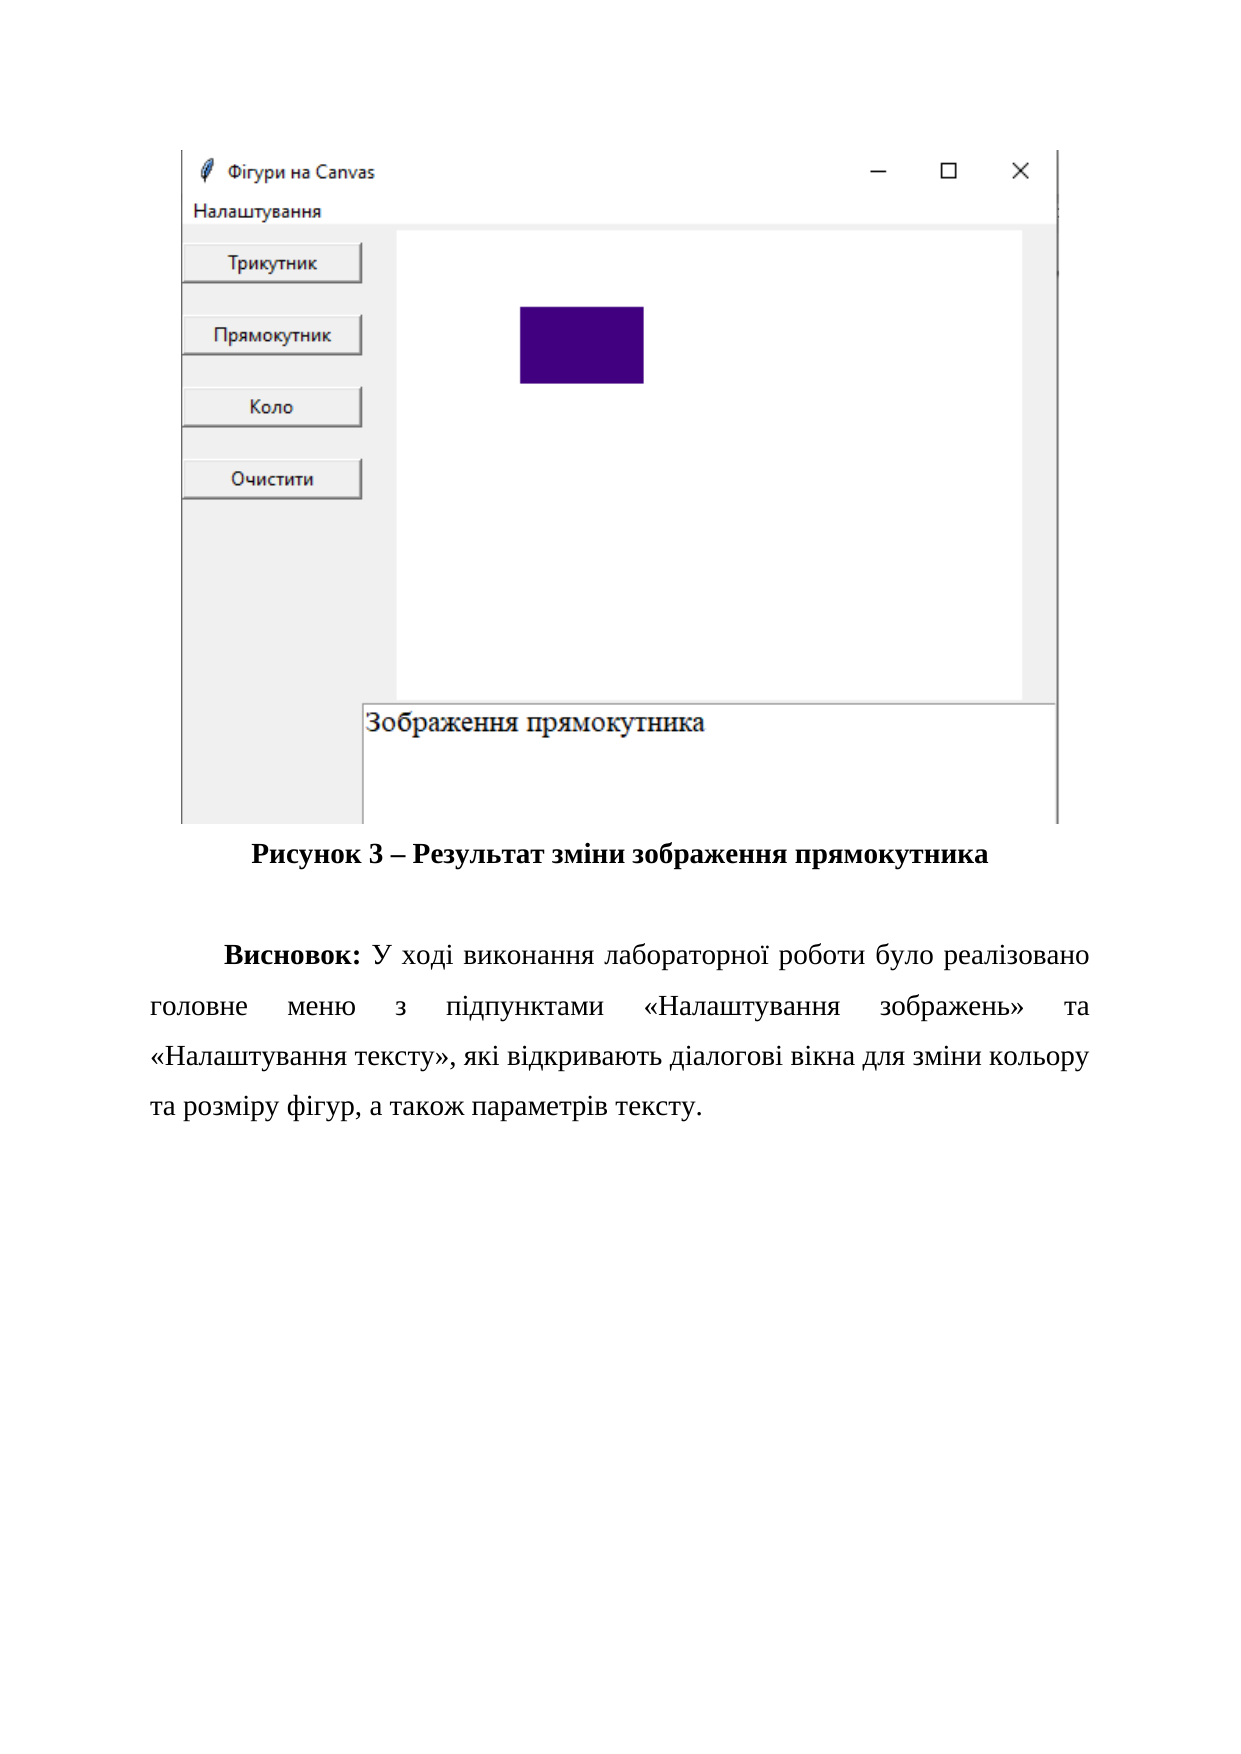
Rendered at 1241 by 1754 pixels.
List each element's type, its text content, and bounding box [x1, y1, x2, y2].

picture [181, 150, 1060, 824]
text Рисунок 3 – Результат зміни зображення прямокутника [150, 837, 1090, 870]
text Висновок: У ході виконання лабораторної роботи було реалізовано головне меню з підпунктами «Налаштування зображень» та «Налаштування тексту», які відкривають діалогові вікна для зміни кольору та розміру фігур, а також параметрів тексту. [150, 937, 1090, 1122]
